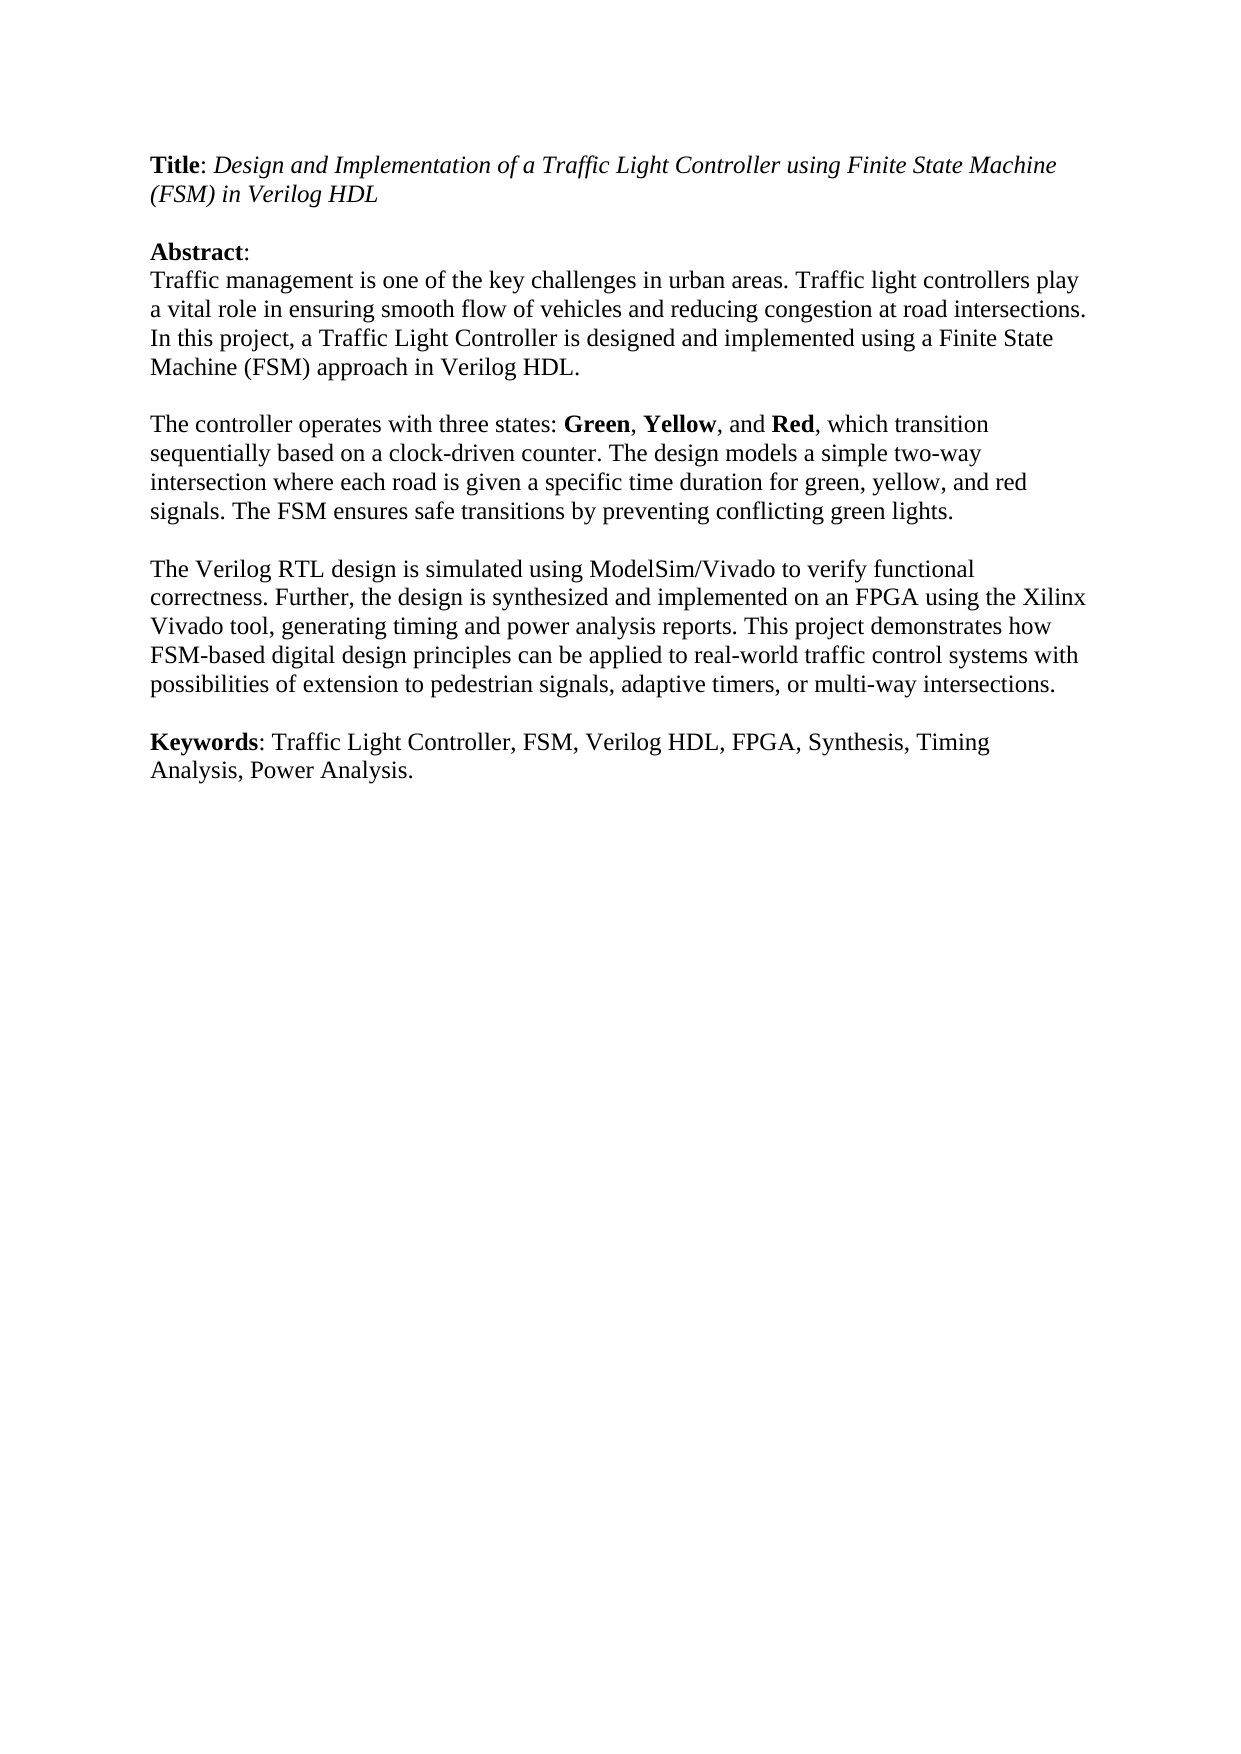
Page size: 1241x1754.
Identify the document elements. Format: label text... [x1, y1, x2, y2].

text The controller operates with three states: Green, Yellow, and Red, which transition sequentially based on a clock-driven counter. The design models a simple two-way intersection where each road is given a specific time duration for green, yellow, and red signals. The FSM ensures safe transitions by preventing conflicting green lights. [150, 409, 1090, 524]
text Title: Design and Implementation of a Traffic Light Controller using Finite State Machine (FSM) in Verilog HDL [150, 150, 1090, 207]
text The Verilog RTL design is simulated using ModelSim/Vivado to verify functional correctness. Further, the design is synthesized and implemented on an FPGA using the Xilinx Vivado tool, generating timing and power analysis reports. This project demonstrates how FSM-based digital design principles can be applied to real-world traffic control systems with possibilities of extension to pedestrian signals, adaptive timers, or multi-way intersections. [150, 554, 1090, 697]
text Abstract: Traffic management is one of the key challenges in urban areas. Traffic light controllers play a vital role in ensuring smooth flow of vehicles and reducing congestion at road intersections. In this project, a Traffic Light Controller is designed and implemented using a Finite State Machine (FSM) approach in Verilog HDL. [150, 237, 1090, 380]
text Keywords: Traffic Light Controller, FSM, Verilog HDL, FPGA, Synthesis, Timing Analysis, Power Analysis. [150, 727, 1090, 784]
